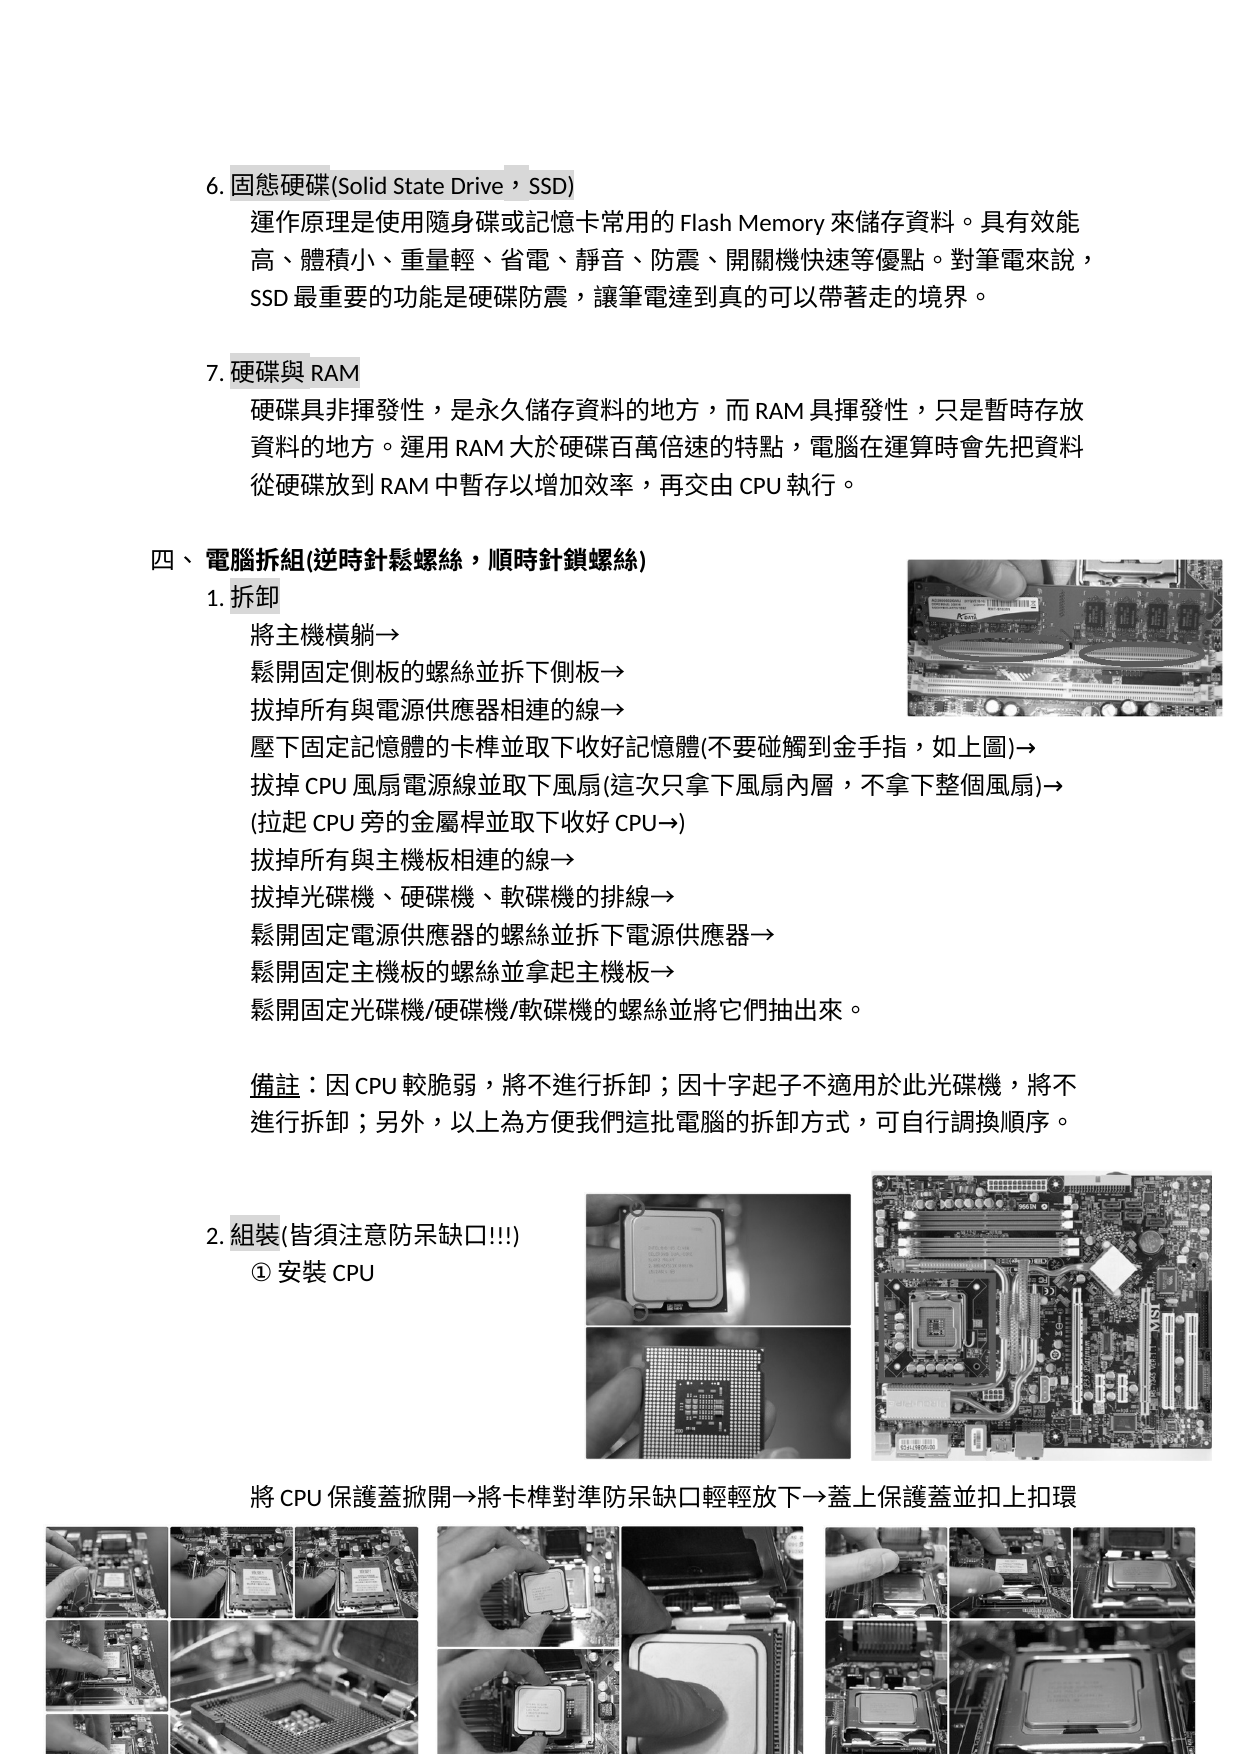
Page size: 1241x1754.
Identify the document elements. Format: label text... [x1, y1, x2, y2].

text 壓下固定記憶體的卡榫並取下收好記憶體(不要碰觸到金手指，如上圖)→ [250, 727, 1090, 764]
text 6. 固態硬碟(Solid State Drive，SSD) [150, 164, 1090, 202]
text 拔掉所有與電源供應器相連的線→ [250, 689, 1090, 727]
text 鬆開固定主機板的螺絲並拿起主機板→ [250, 952, 1090, 989]
text 將主機橫躺→ [250, 614, 1090, 652]
text 鬆開固定側板的螺絲並拆下側板→ [250, 652, 1090, 689]
text 四、 電腦拆組(逆時針鬆螺絲，順時針鎖螺絲) [150, 539, 1090, 577]
text ①安裝CPU [150, 1252, 1090, 1289]
text 7. 硬碟與RAM [150, 352, 1090, 389]
text 1. 拆卸 [150, 577, 1090, 614]
text 拔掉光碟機、硬碟機、軟碟機的排線→ [250, 877, 1090, 914]
text 運作原理是使用隨身碟或記憶卡常用的Flash Memory來儲存資料。具有效能高、體積小、重量輕、省電、靜音、防震、開關機快速等優點。對筆電來說，SSD最重要的功能是硬碟防震，讓筆電達到真的可以帶著走的境界。 [250, 202, 1090, 314]
text 2. 組裝(皆須注意防呆缺口!!!) [150, 1214, 1090, 1252]
text 硬碟具非揮發性，是永久儲存資料的地方，而RAM具揮發性，只是暫時存放資料的地方。運用RAM大於硬碟百萬倍速的特點，電腦在運算時會先把資料從硬碟放到RAM中暫存以增加效率，再交由CPU執行。 [250, 389, 1090, 502]
text 備註：因CPU較脆弱，將不進行拆卸；因十字起子不適用於此光碟機，將不進行拆卸；另外，以上為方便我們這批電腦的拆卸方式，可自行調換順序。 [250, 1064, 1090, 1177]
text 鬆開固定電源供應器的螺絲並拆下電源供應器→ [250, 914, 1090, 952]
text 將CPU保護蓋掀開→將卡榫對準防呆缺口輕輕放下→蓋上保護蓋並扣上扣環 [200, 1477, 1090, 1514]
text 拔掉所有與主機板相連的線→ [250, 839, 1090, 877]
text 拔掉CPU風扇電源線並取下風扇(這次只拿下風扇內層，不拿下整個風扇)→ [250, 764, 1090, 802]
text 鬆開固定光碟機/硬碟機/軟碟機的螺絲並將它們抽出來。 [250, 989, 1090, 1027]
text (拉起CPU旁的金屬桿並取下收好CPU→) [250, 802, 1090, 839]
